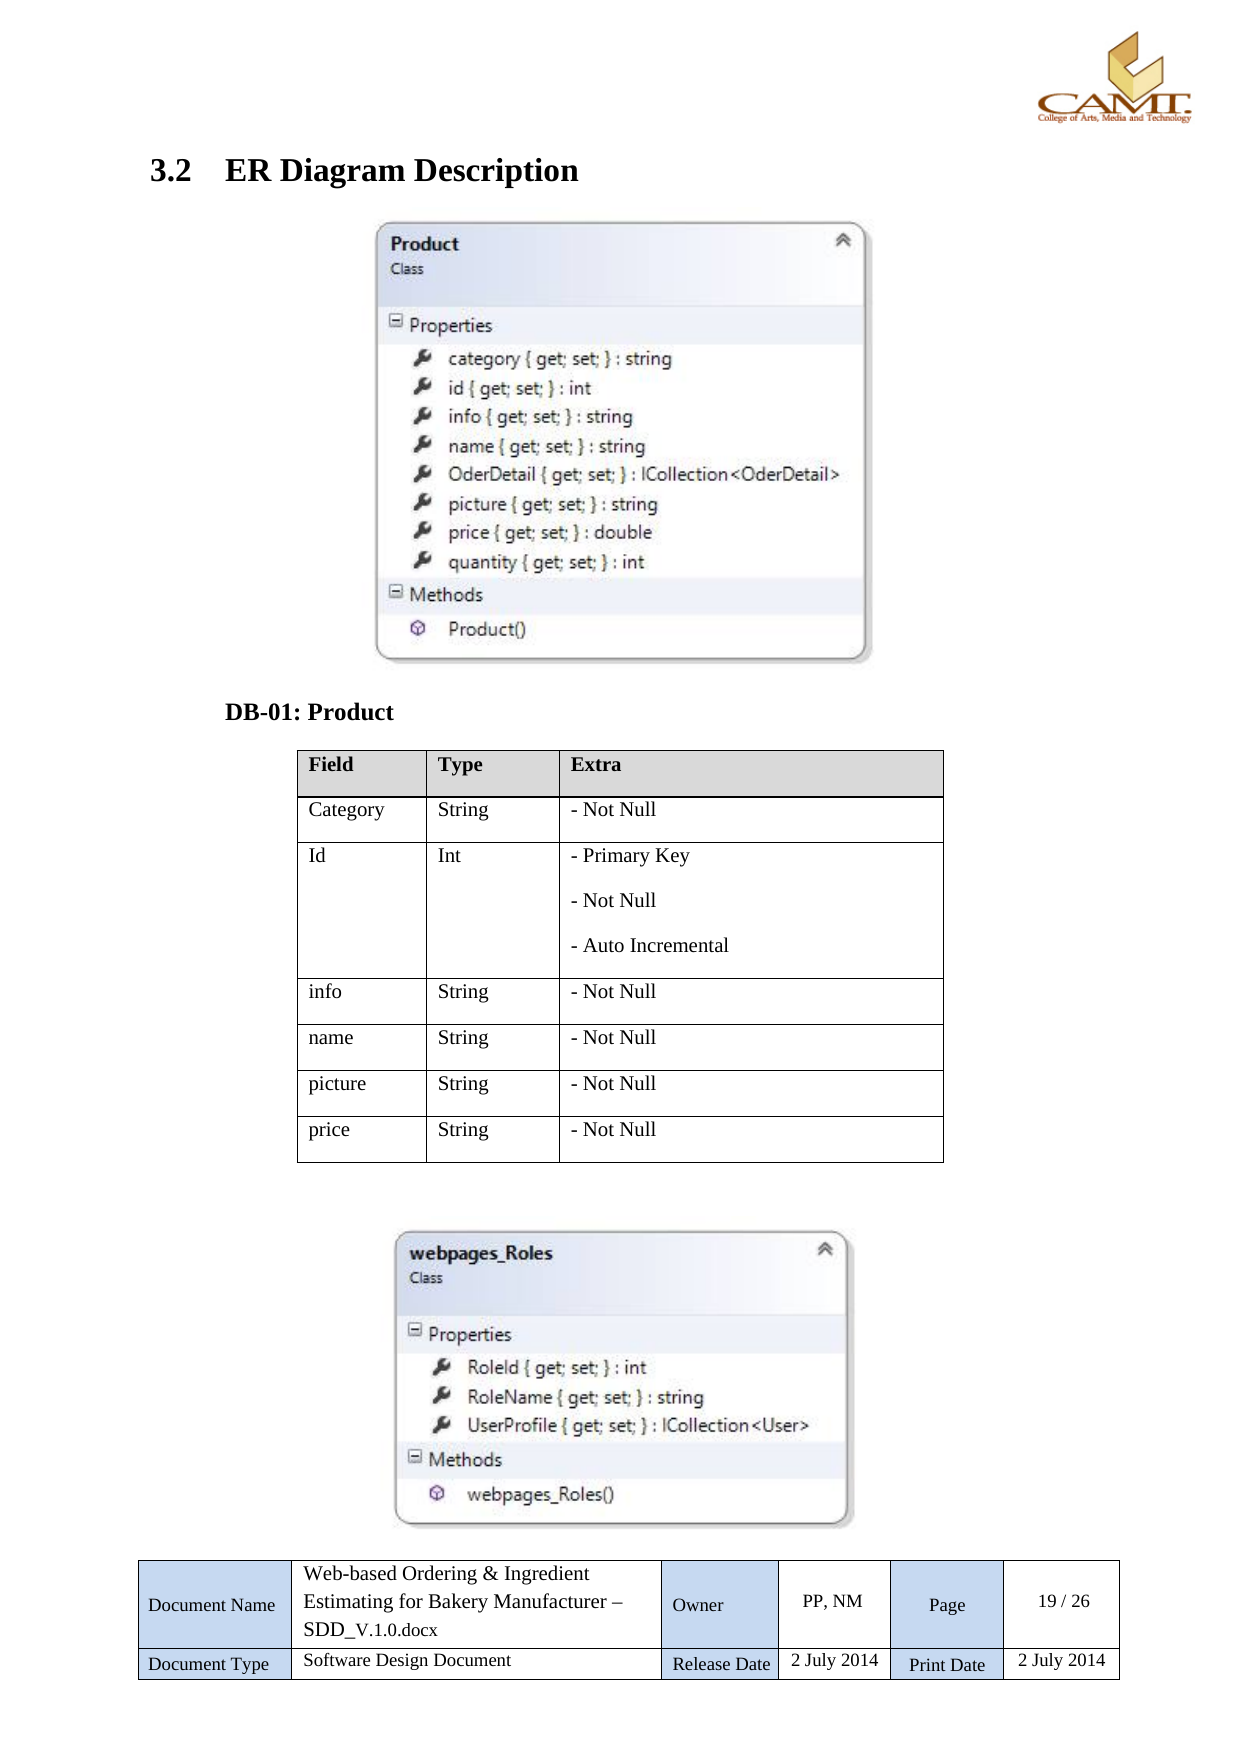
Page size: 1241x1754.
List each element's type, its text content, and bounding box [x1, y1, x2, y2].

picture [361, 207, 879, 672]
table_cell - Not Null [560, 979, 943, 1024]
table_cell Category [298, 798, 426, 842]
table_header Type [427, 751, 559, 796]
table_cell info [298, 979, 426, 1024]
text DB-01: Product [150, 697, 1090, 725]
table_cell - Not Null [560, 1117, 943, 1162]
table_cell - Not Null [560, 798, 943, 842]
picture [380, 1216, 860, 1537]
table_cell String [427, 798, 559, 842]
table_cell Id [298, 843, 426, 978]
subtitle 3.2 ER Diagram Description [150, 150, 1090, 188]
table_cell - Not Null [560, 1025, 943, 1070]
table_header Field [298, 751, 426, 796]
table_cell Int [427, 843, 559, 978]
table_cell price [298, 1117, 426, 1162]
table_cell picture [298, 1071, 426, 1116]
table_cell String [427, 979, 559, 1024]
table_cell String [427, 1025, 559, 1070]
table_cell String [427, 1117, 559, 1162]
table_header Extra [560, 751, 943, 796]
table_cell - Primary Key - Not Null - Auto Incremental [560, 843, 943, 978]
table_cell String [427, 1071, 559, 1116]
picture [1029, 25, 1196, 125]
table_cell name [298, 1025, 426, 1070]
table_cell - Not Null [560, 1071, 943, 1116]
